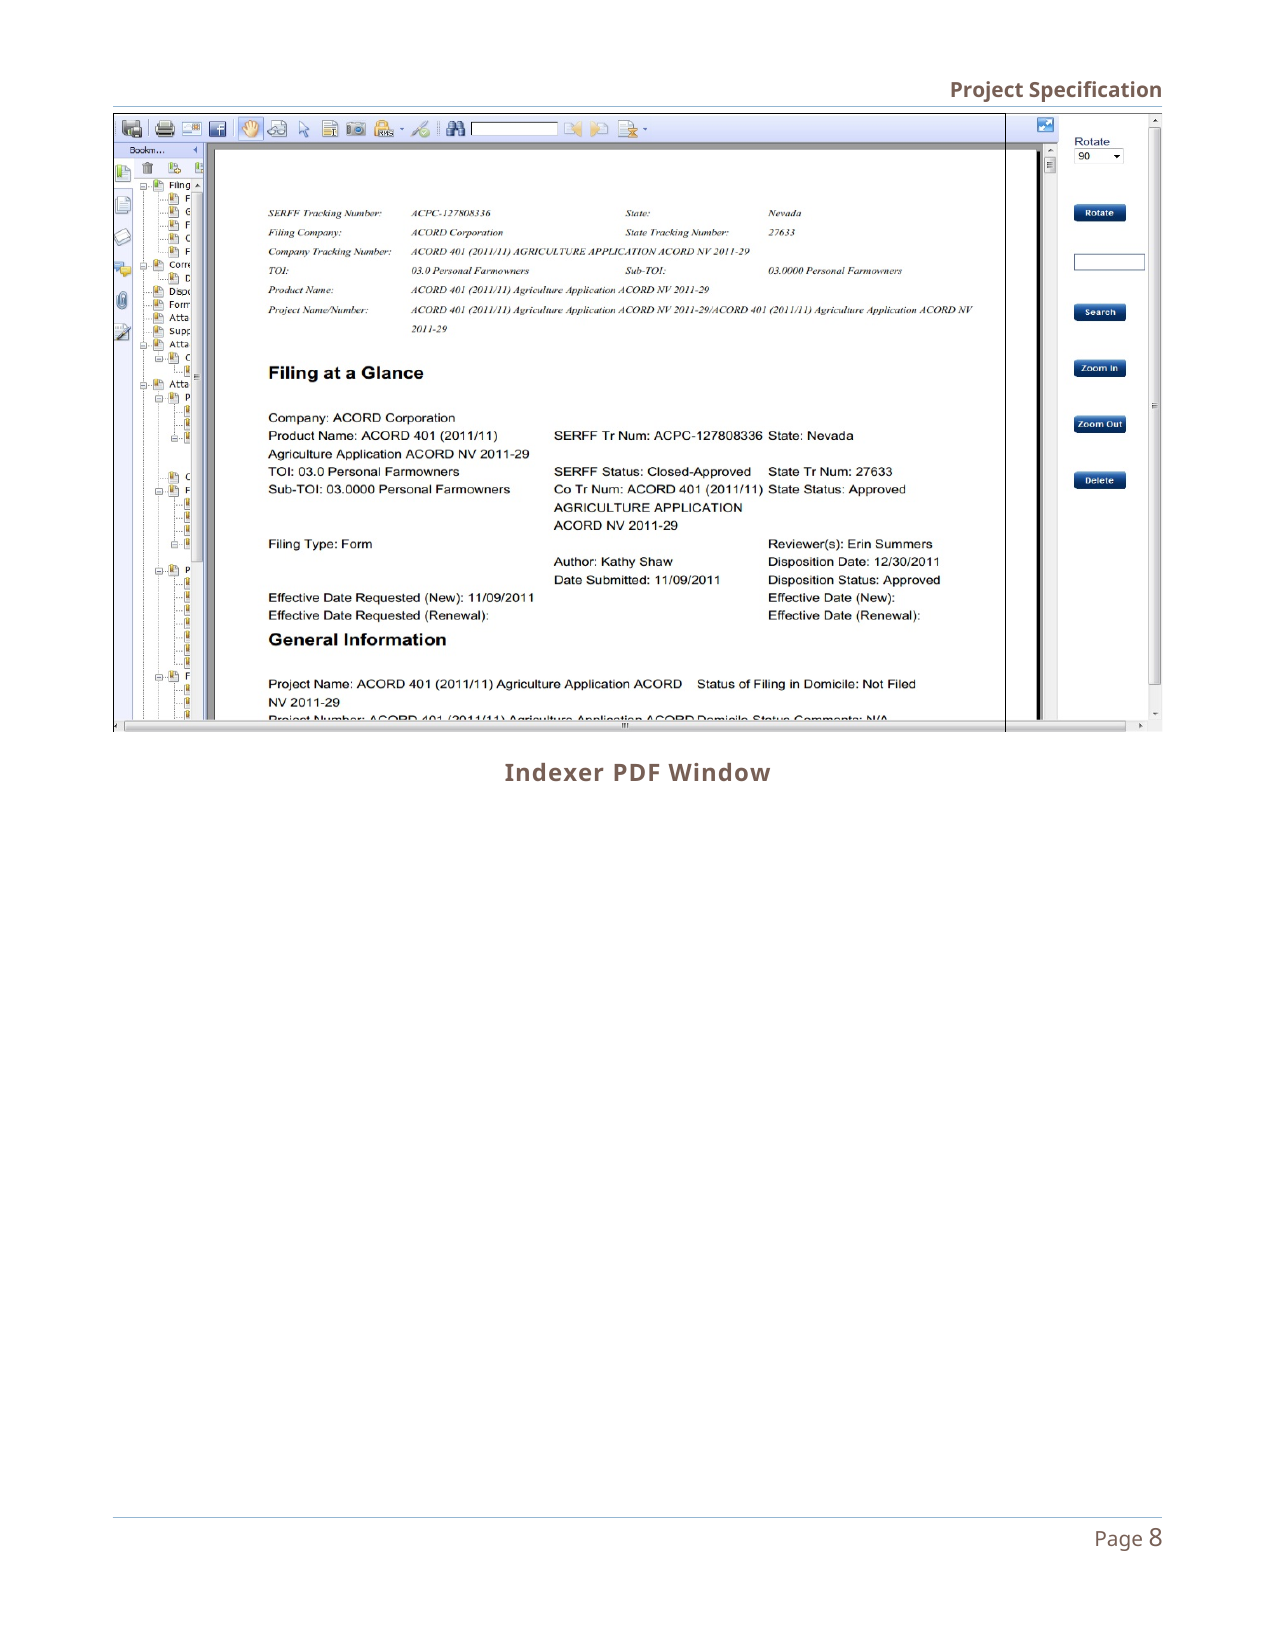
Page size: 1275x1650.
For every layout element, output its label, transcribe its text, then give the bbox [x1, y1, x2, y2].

subtitle Indexer PDF Window [112, 756, 1162, 788]
